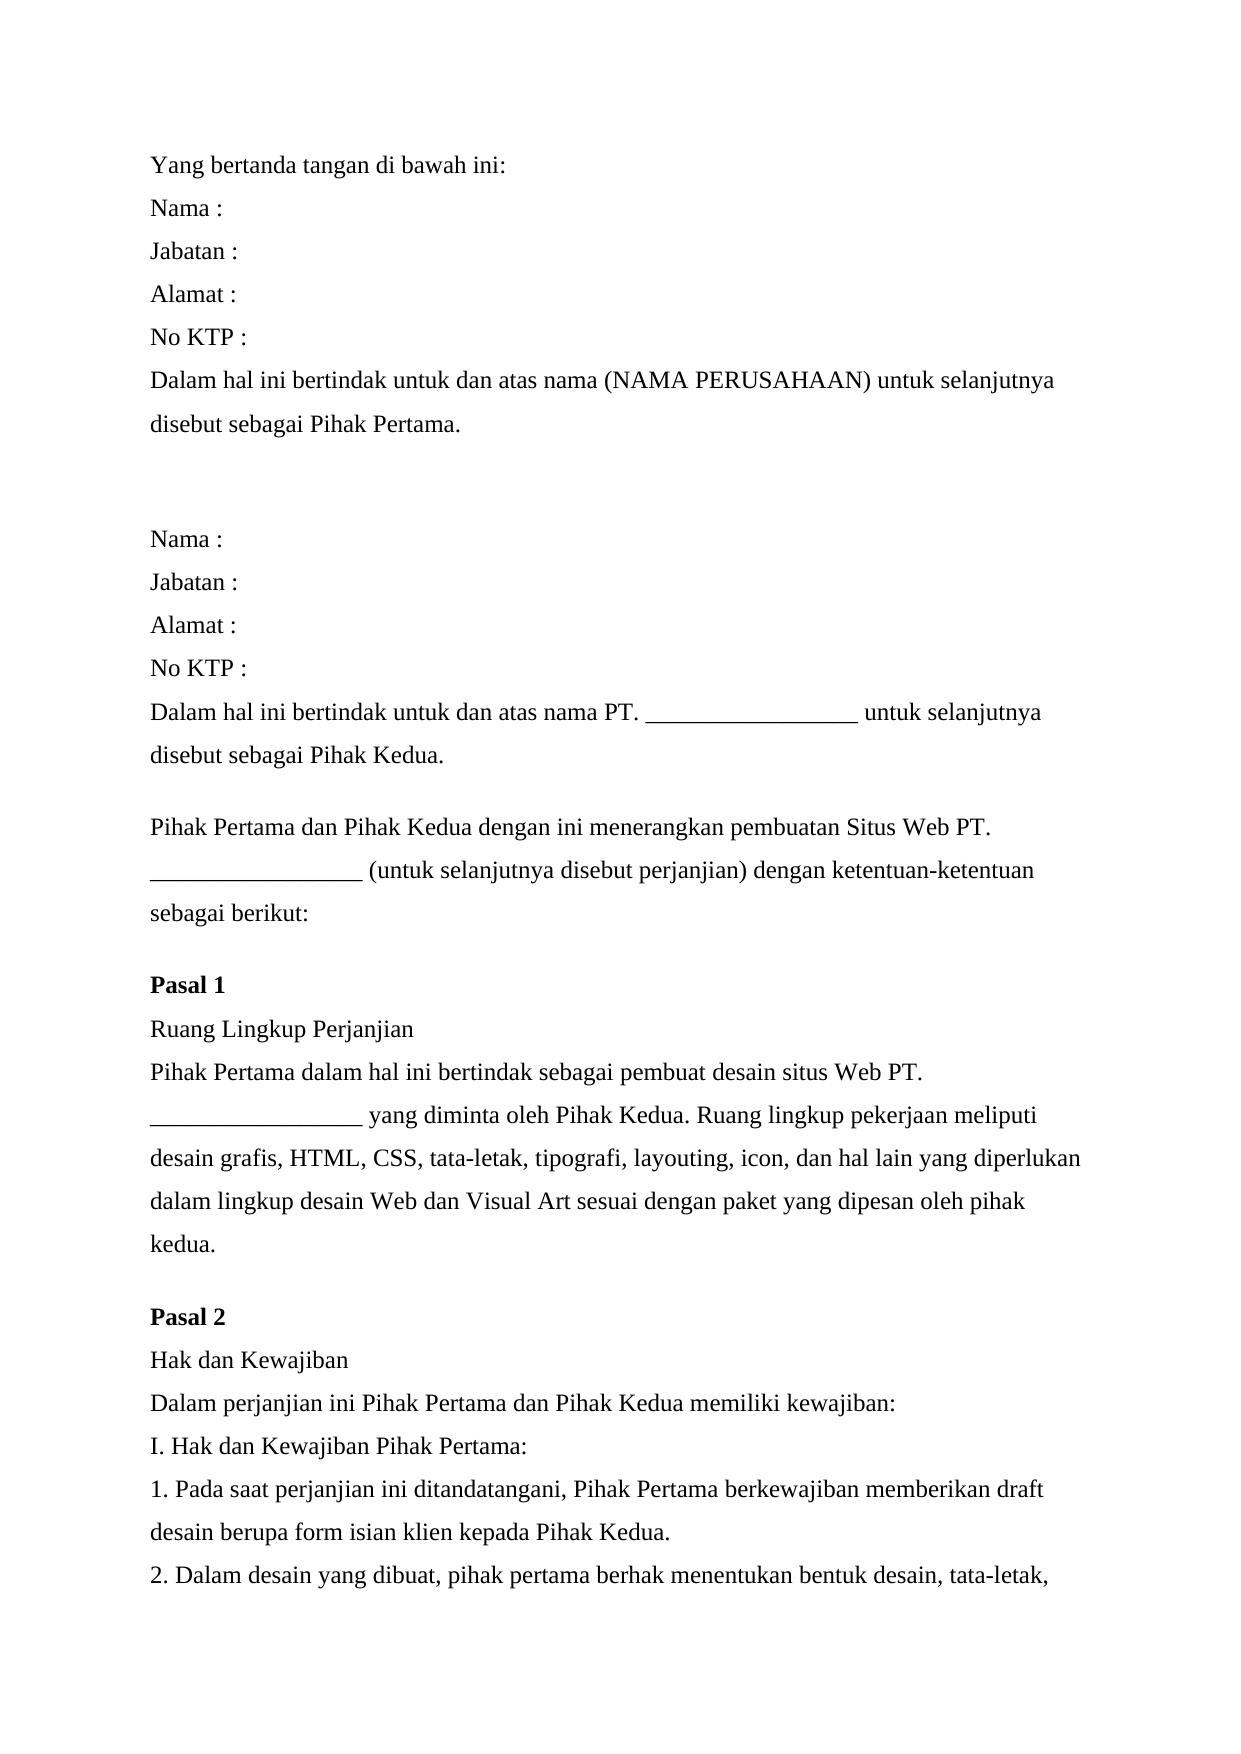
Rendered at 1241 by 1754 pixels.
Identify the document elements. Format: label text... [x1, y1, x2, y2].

text Nama : Jabatan : Alamat : No KTP : Dalam hal ini bertindak untuk dan atas nama PT. _________________ untuk selanjutnya disebut sebagai Pihak Kedua. [150, 524, 1090, 768]
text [150, 1302, 1090, 1589]
text Pasal 1 Ruang Lingkup Perjanjian Pihak Pertama dalam hal ini bertindak sebagai pembuat desain situs Web PT. _________________ yang diminta oleh Pihak Kedua. Ruang lingkup pekerjaan meliputi desain grafis, HTML, CSS, tata-letak, tipografi, layouting, icon, dan hal lain yang diperlukan dalam lingkup desain Web dan Visual Art sesuai dengan paket yang dipesan oleh pihak kedua. [150, 971, 1090, 1258]
text Yang bertanda tangan di bawah ini: Nama : Jabatan : Alamat : No KTP : Dalam hal ini bertindak untuk dan atas nama (NAMA PERUSAHAAN) untuk selanjutnya disebut sebagai Pihak Pertama. [150, 150, 1090, 481]
text Pihak Pertama dan Pihak Kedua dengan ini menerangkan pembuatan Situs Web PT. _________________ (untuk selanjutnya disebut perjanjian) dengan ketentuan-ketentuan sebagai berikut: [150, 812, 1090, 927]
